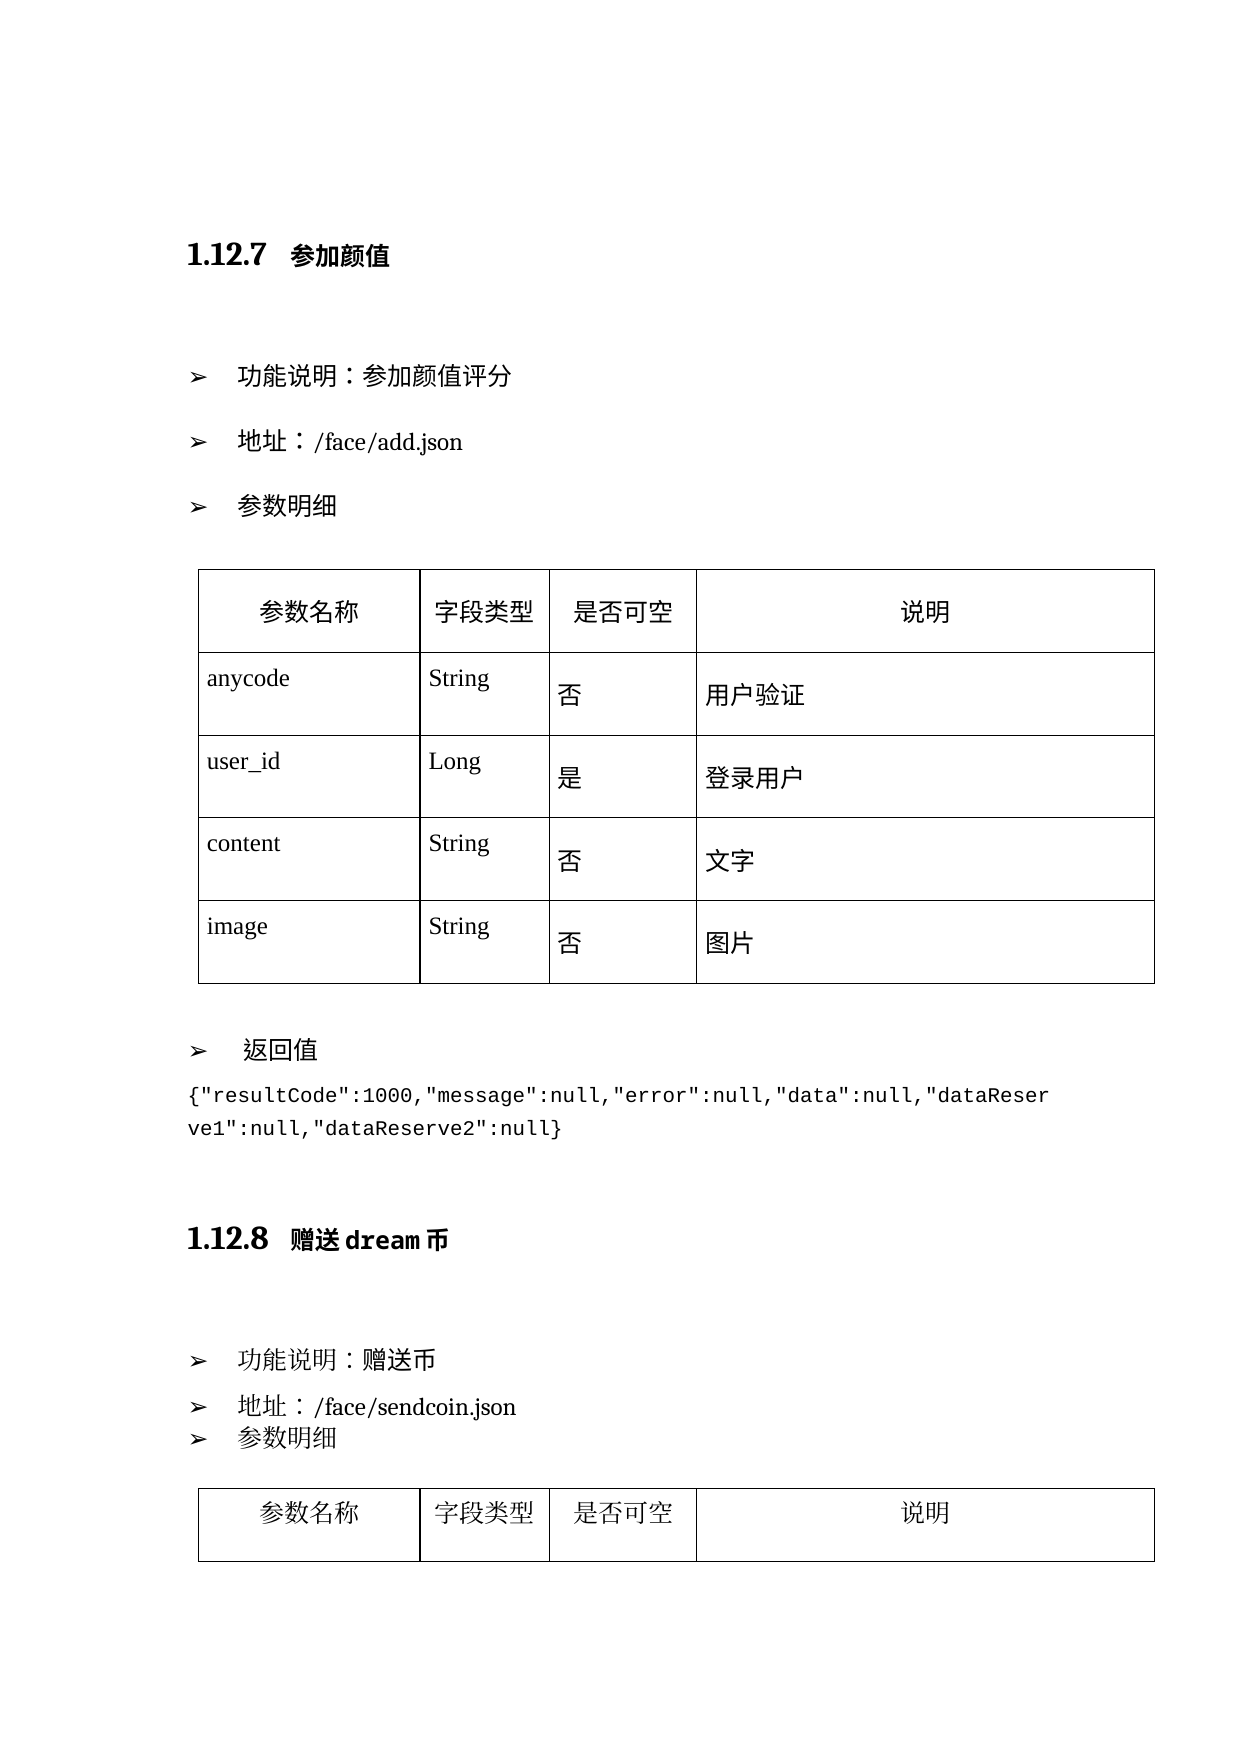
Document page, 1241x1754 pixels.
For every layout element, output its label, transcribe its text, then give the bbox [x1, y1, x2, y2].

list 功能说明：赠送币 [187, 1326, 1053, 1391]
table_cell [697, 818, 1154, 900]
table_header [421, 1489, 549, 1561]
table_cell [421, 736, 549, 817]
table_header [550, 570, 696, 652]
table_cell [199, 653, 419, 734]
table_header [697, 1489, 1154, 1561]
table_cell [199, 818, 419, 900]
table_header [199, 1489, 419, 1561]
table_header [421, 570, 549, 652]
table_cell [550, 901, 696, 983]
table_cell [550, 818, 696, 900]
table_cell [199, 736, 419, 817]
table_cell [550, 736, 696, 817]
list 参数明细 [187, 1423, 1053, 1456]
list 参数明细 [187, 472, 1053, 537]
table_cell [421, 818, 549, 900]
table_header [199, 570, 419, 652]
list 功能说明：参加颜值评分 [187, 342, 1053, 407]
text {"resultCode":1000,"message":null,"error":null,"data":null,"dataReserve1":null,"dataReserve2":null} [187, 1081, 1053, 1146]
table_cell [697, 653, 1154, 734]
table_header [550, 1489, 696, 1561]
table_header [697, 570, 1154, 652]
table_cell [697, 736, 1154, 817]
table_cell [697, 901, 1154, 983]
list 地址：/face/add.json [187, 407, 1053, 472]
subtitle 参加颜值 [187, 222, 1053, 287]
list 地址：/face/sendcoin.json [187, 1391, 1053, 1423]
subtitle 赠送dream币 [187, 1206, 1053, 1271]
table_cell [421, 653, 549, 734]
list 返回值 [187, 1016, 1053, 1081]
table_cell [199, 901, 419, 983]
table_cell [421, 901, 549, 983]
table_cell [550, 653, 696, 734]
